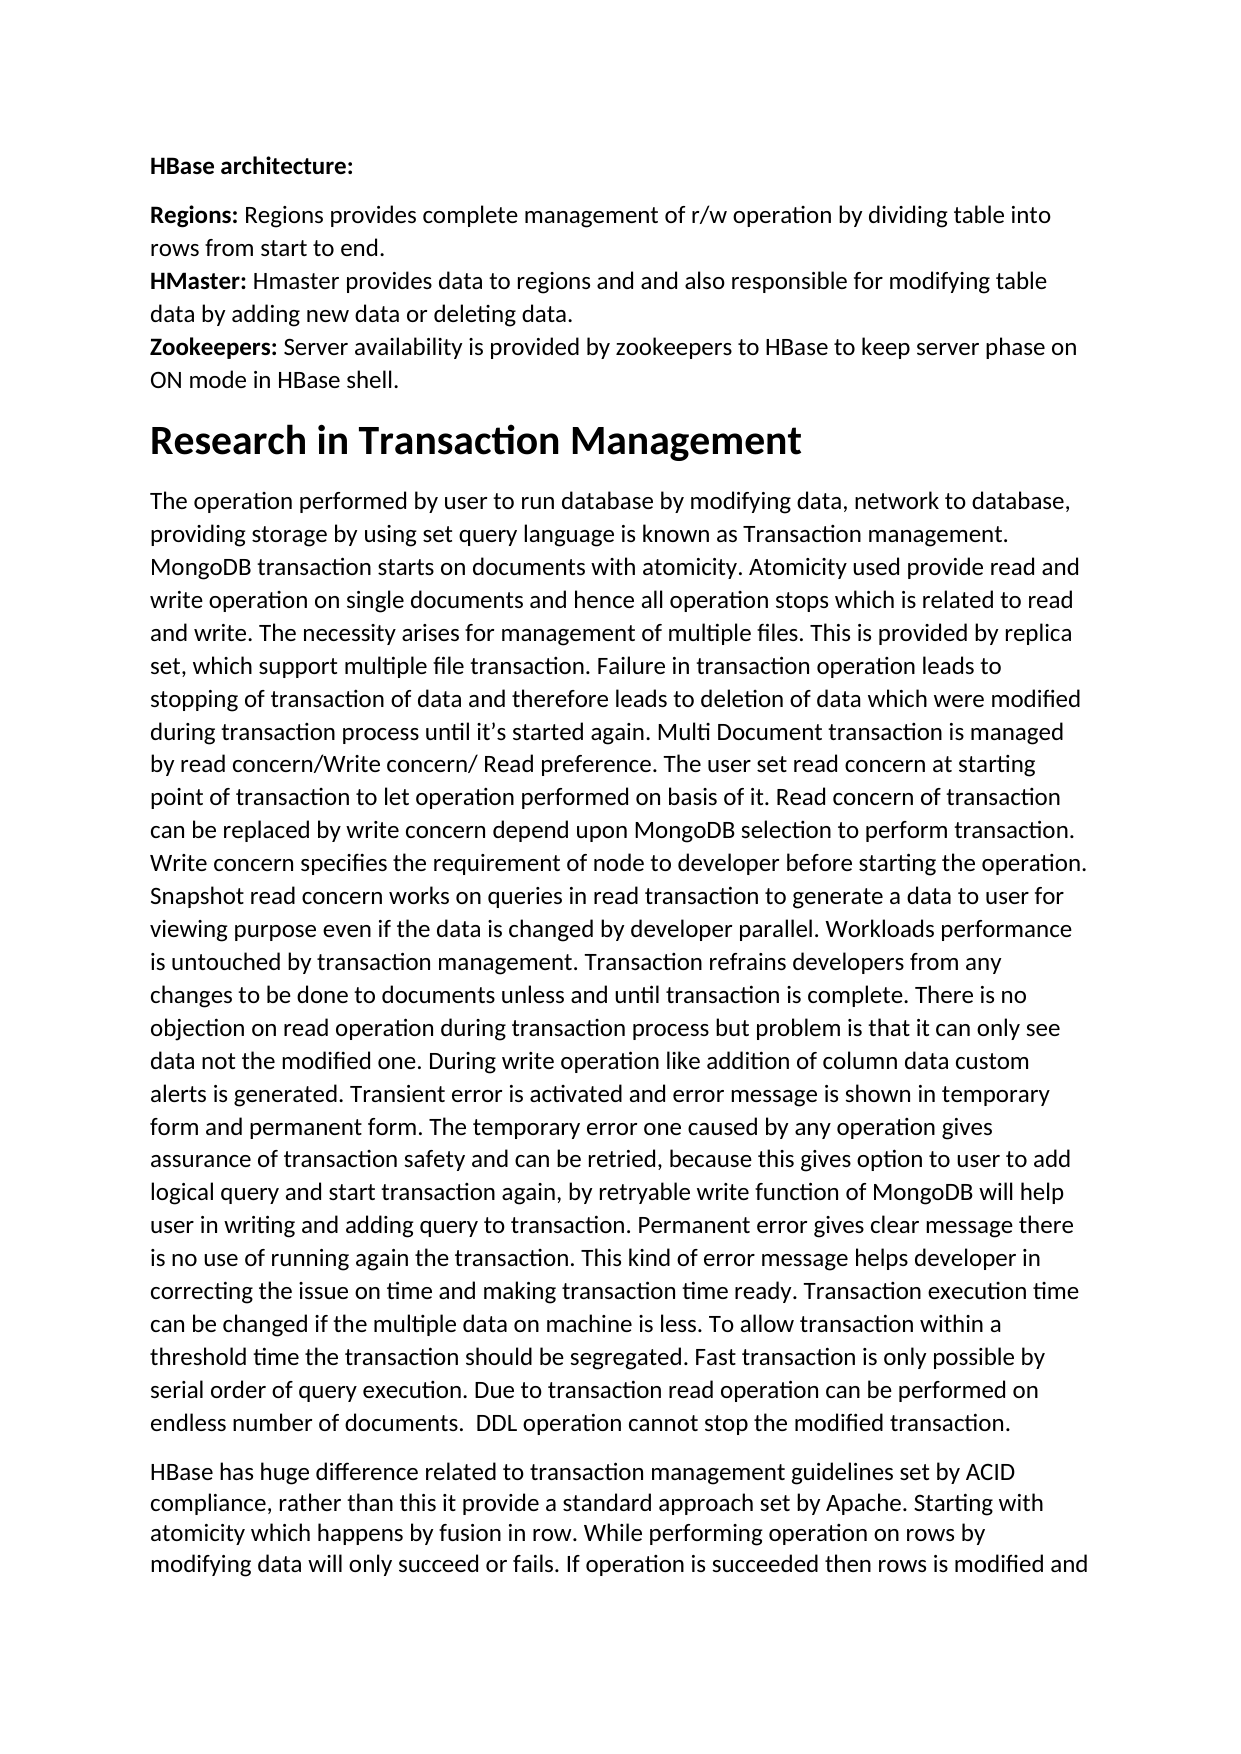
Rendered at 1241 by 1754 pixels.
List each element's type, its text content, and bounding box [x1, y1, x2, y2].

text The operation performed by user to run database by modifying data, network to database, providing storage by using set query language is known as Transaction management. MongoDB transaction starts on documents with atomicity. Atomicity used provide read and write operation on single documents and hence all operation stops which is related to read and write. The necessity arises for management of multiple files. This is provided by replica set, which support multiple file transaction. Failure in transaction operation leads to stopping of transaction of data and therefore leads to deletion of data which were modified during transaction process until it’s started again. Multi Document transaction is managed by read concern/Write concern/ Read preference. The user set read concern at starting point of transaction to let operation performed on basis of it. Read concern of transaction can be replaced by write concern depend upon MongoDB selection to perform transaction. Write concern specifies the requirement of node to developer before starting the operation. Snapshot read concern works on queries in read transaction to generate a data to user for viewing purpose even if the data is changed by developer parallel. Workloads performance is untouched by transaction management. Transaction refrains developers from any changes to be done to documents unless and until transaction is complete. There is no objection on read operation during transaction process but problem is that it can only see data not the modified one. During write operation like addition of column data custom alerts is generated. Transient error is activated and error message is shown in temporary form and permanent form. The temporary error one caused by any operation gives assurance of transaction safety and can be retried, because this gives option to user to add logical query and start transaction again, by retryable write function of MongoDB will help user in writing and adding query to transaction. Permanent error gives clear message there is no use of running again the transaction. This kind of error message helps developer in correcting the issue on time and making transaction time ready. Transaction execution time can be changed if the multiple data on machine is less. To allow transaction within a threshold time the transaction should be segregated. Fast transaction is only possible by serial order of query execution. Due to transaction read operation can be performed on endless number of documents. DDL operation cannot stop the modified transaction. [150, 485, 1090, 1437]
text Regions: Regions provides complete management of r/w operation by dividing table into rows from start to end. HMaster: Hmaster provides data to regions and and also responsible for modifying table data by adding new data or deleting data. Zookeepers: Server availability is provided by zookeepers to HBase to keep server phase on ON mode in HBase shell. [150, 199, 1090, 395]
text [150, 1457, 1090, 1579]
text Research in Transaction Management [150, 414, 1090, 464]
text HBase architecture: [150, 150, 1090, 181]
